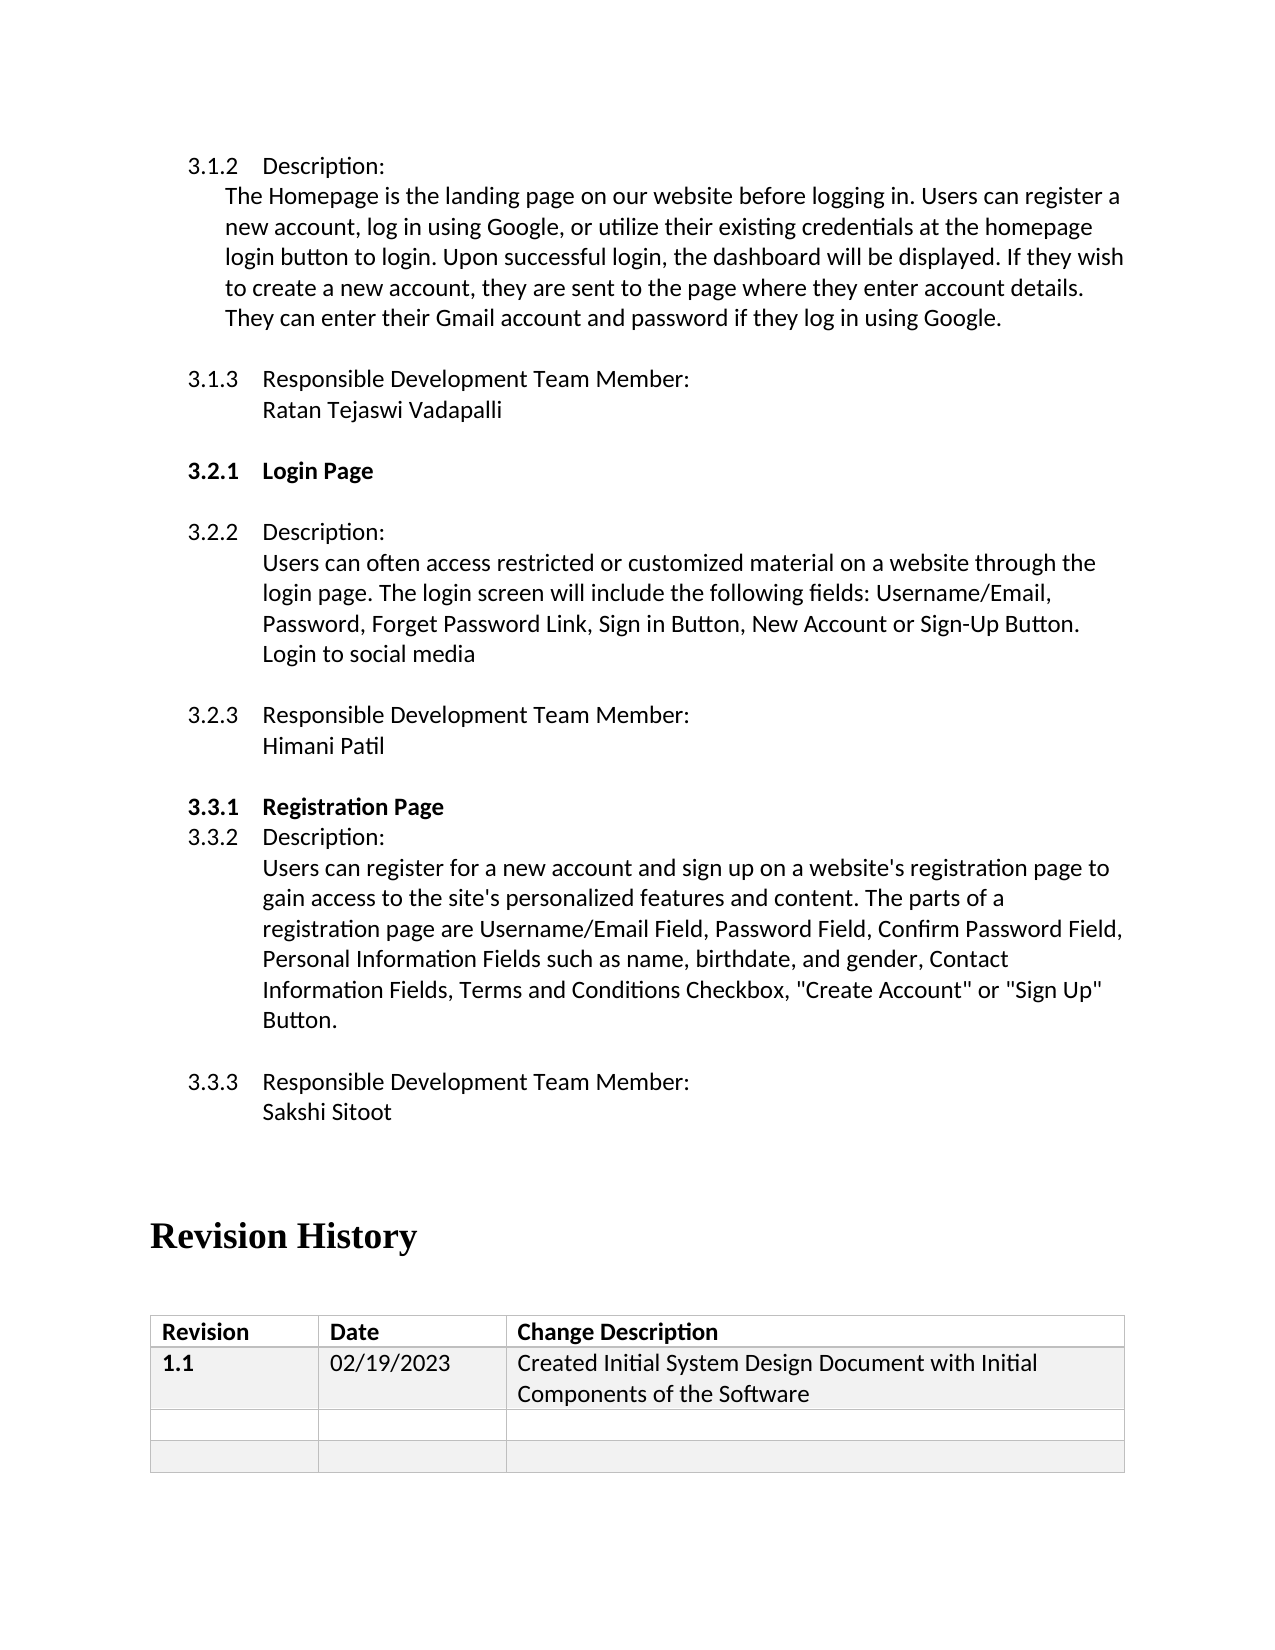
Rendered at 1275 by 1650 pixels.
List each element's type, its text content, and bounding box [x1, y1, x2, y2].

list The Homepage is the landing page on our website before logging in. Users can register a new account, log in using Google, or utilize their existing credentials at the homepage login button to login. Upon successful login, the dashboard will be displayed. If they wish to create a new account, they are sent to the page where they enter account details. They can enter their Gmail account and password if they log in using Google. [225, 181, 1125, 333]
list Users can register for a new account and sign up on a website's registration page to gain access to the site's personalized features and content. The parts of a registration page are Username/Email Field, Password Field, Confirm Password Field, Personal Information Fields such as name, birthdate, and gender, Contact Information Fields, Terms and Conditions Checkbox, "Create Account" or "Sign Up" Button. [262, 852, 1125, 1035]
list Description: [187, 821, 1125, 852]
table_cell 1.1 [151, 1348, 318, 1408]
table_cell [507, 1410, 1124, 1440]
table_header Date [319, 1316, 506, 1346]
list Users can often access restricted or customized material on a website through the login page. The login screen will include the following fields: Username/Email, Password, Forget Password Link, Sign in Button, New Account or Sign-Up Button. Login to social media [262, 547, 1125, 669]
table_cell [151, 1441, 318, 1472]
table_cell [507, 1441, 1124, 1472]
table_header Change Description [507, 1316, 1124, 1346]
text Revision History [150, 1214, 1125, 1257]
table_header Revision [151, 1316, 318, 1346]
list Responsible Development Team Member: [187, 1066, 1125, 1096]
table_cell [319, 1441, 506, 1472]
table_cell [151, 1410, 318, 1440]
table_cell 02/19/2023 [319, 1348, 506, 1408]
list Sakshi Sitoot [262, 1096, 1125, 1127]
list Description: [187, 150, 1125, 181]
table_cell Created Initial System Design Document with Initial Components of the Software [507, 1348, 1124, 1408]
list Ratan Tejaswi Vadapalli [225, 394, 1125, 425]
table_cell [319, 1410, 506, 1440]
list Responsible Development Team Member: [187, 699, 1125, 730]
list Responsible Development Team Member: [187, 364, 1125, 394]
list Himani Patil [262, 730, 1125, 760]
list Description: [187, 516, 1125, 547]
list Login Page [187, 455, 1125, 486]
list Registration Page [187, 791, 1125, 821]
